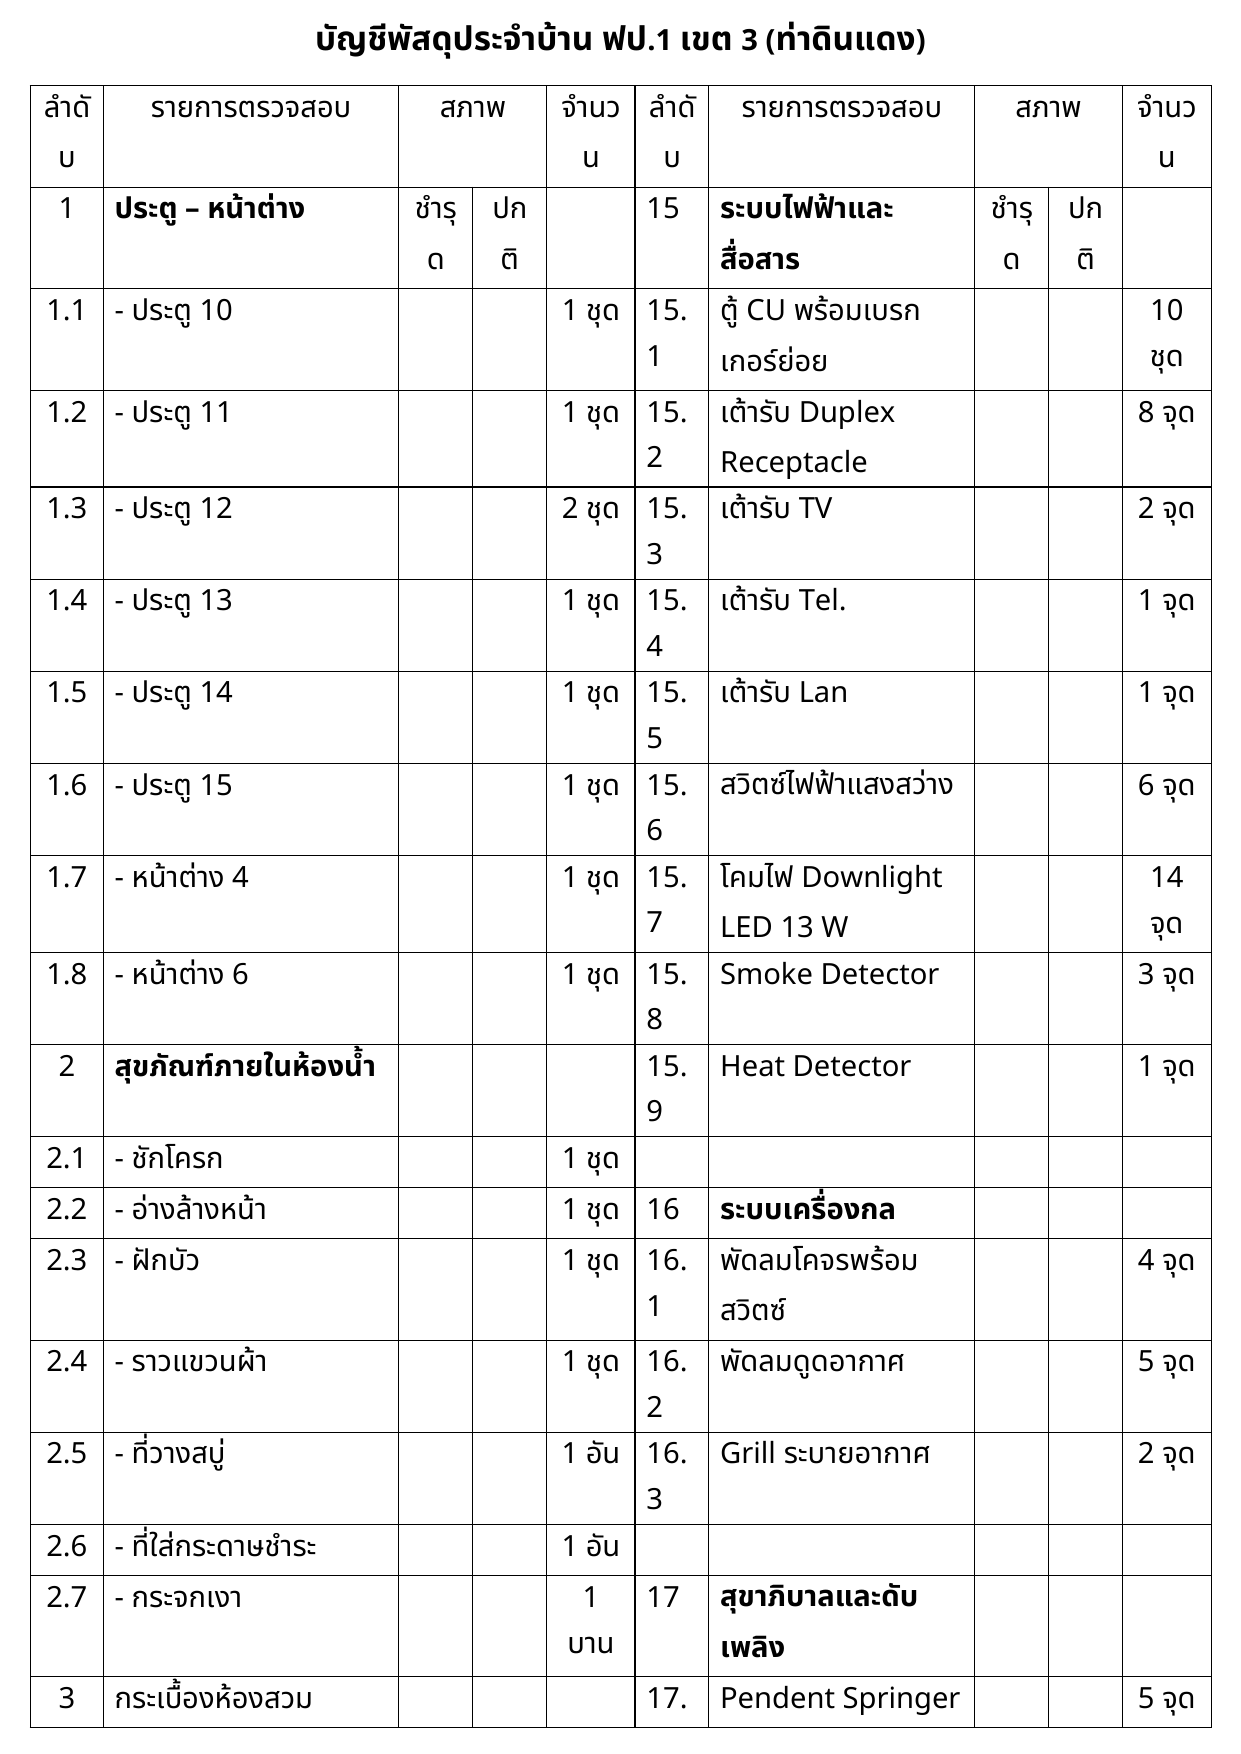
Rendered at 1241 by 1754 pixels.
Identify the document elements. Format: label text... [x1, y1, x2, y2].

table_cell [636, 1525, 708, 1575]
table_cell - ประตู 12 [104, 488, 398, 578]
table_cell [473, 289, 546, 390]
table_cell - ราวแขวนผ้า [104, 1341, 398, 1432]
table_cell 1.2 [31, 391, 103, 486]
table_cell 1 อัน [547, 1433, 634, 1524]
table_cell [399, 672, 472, 763]
table_cell [473, 672, 546, 763]
table_cell [975, 1677, 1048, 1727]
table_header สภาพ [975, 86, 1122, 187]
table_header รายการตรวจสอบ [709, 86, 974, 187]
table_cell [1049, 1137, 1122, 1187]
table_cell Pendent Springer Head [709, 1677, 974, 1727]
table_cell 16.3 [636, 1433, 708, 1524]
table_cell - ประตู 14 [104, 672, 398, 763]
table_cell [975, 1137, 1048, 1187]
table_cell เต้ารับ TV [709, 488, 974, 578]
table_cell 1.8 [31, 953, 103, 1044]
table_cell ชำรุด [399, 188, 472, 288]
table_cell [975, 672, 1048, 763]
table_cell 15.2 [636, 391, 708, 486]
table_cell 5 จุด [1123, 1677, 1211, 1727]
table_cell เต้ารับ Duplex Receptacle [709, 391, 974, 486]
table_cell พัดลมดูดอากาศ [709, 1341, 974, 1432]
table_cell [975, 1045, 1048, 1136]
table_cell 1 ชุด [547, 1188, 634, 1238]
table_cell 1 ชุด [547, 672, 634, 763]
table_cell [473, 1341, 546, 1432]
table_cell [547, 188, 634, 288]
table_header ลำดับ [636, 86, 708, 187]
table_cell [975, 289, 1048, 390]
table_cell 1 ชุด [547, 289, 634, 390]
table_cell [1049, 1525, 1122, 1575]
table_cell 2.1 [31, 1137, 103, 1187]
table_cell 1 จุด [1123, 580, 1211, 671]
table_cell 15 [636, 188, 708, 288]
table_cell [1049, 1045, 1122, 1136]
table_cell [975, 488, 1048, 578]
table_cell 16.1 [636, 1239, 708, 1339]
table_cell 4 จุด [1123, 1239, 1211, 1339]
table_cell 2 ชุด [547, 488, 634, 578]
table_cell 1.4 [31, 580, 103, 671]
table_cell Heat Detector [709, 1045, 974, 1136]
table_cell [1123, 188, 1211, 288]
table_cell 15.4 [636, 580, 708, 671]
table_cell โคมไฟ Downlight LED 13 W [709, 856, 974, 952]
table_cell [975, 1433, 1048, 1524]
table_cell [473, 1576, 546, 1676]
table_cell [399, 1188, 472, 1238]
table_cell 15.6 [636, 764, 708, 855]
table_cell - กระจกเงา [104, 1576, 398, 1676]
table_cell [1049, 856, 1122, 952]
table_cell - ชักโครก [104, 1137, 398, 1187]
table_cell [1049, 580, 1122, 671]
table_cell [1123, 1525, 1211, 1575]
table_cell [399, 1525, 472, 1575]
table_cell 2.7 [31, 1576, 103, 1676]
table_cell ชำรุด [975, 188, 1048, 288]
table_cell [399, 289, 472, 390]
table_cell [399, 856, 472, 952]
table_cell 15.8 [636, 953, 708, 1044]
table_cell [399, 953, 472, 1044]
table_cell 5 จุด [1123, 1341, 1211, 1432]
table_cell 16 [636, 1188, 708, 1238]
table_cell [399, 1341, 472, 1432]
table_cell [399, 1045, 472, 1136]
table_cell 2.2 [31, 1188, 103, 1238]
table_cell [1049, 1576, 1122, 1676]
table_cell เต้ารับ Lan [709, 672, 974, 763]
table_cell 15.3 [636, 488, 708, 578]
table_cell [1049, 289, 1122, 390]
table_header จำนวน [547, 86, 634, 187]
table_cell 17.1 [636, 1677, 708, 1727]
table_cell ปกติ [1049, 188, 1122, 288]
table_cell 1.1 [31, 289, 103, 390]
table_cell [1123, 1188, 1211, 1238]
table_cell [399, 1677, 472, 1727]
table_cell 1 ชุด [547, 1239, 634, 1339]
table_cell [1049, 953, 1122, 1044]
table_cell [547, 1045, 634, 1136]
table_cell ตู้ CU พร้อมเบรกเกอร์ย่อย [709, 289, 974, 390]
table_cell [399, 1576, 472, 1676]
table_cell 1 บาน [547, 1576, 634, 1676]
table_cell - ประตู 13 [104, 580, 398, 671]
table_cell ระบบเครื่องกล [709, 1188, 974, 1238]
table_cell 1 ชุด [547, 856, 634, 952]
table_cell [1049, 764, 1122, 855]
table_cell [1123, 1576, 1211, 1676]
table_cell สุขาภิบาลและดับเพลิง [709, 1576, 974, 1676]
table_cell [709, 1525, 974, 1575]
table_cell [399, 391, 472, 486]
table_cell [399, 488, 472, 578]
table_cell [473, 488, 546, 578]
table_cell [1049, 1677, 1122, 1727]
table_cell 15.9 [636, 1045, 708, 1136]
table_cell - ประตู 11 [104, 391, 398, 486]
table_cell - หน้าต่าง 6 [104, 953, 398, 1044]
table_cell [975, 1188, 1048, 1238]
table_cell 1 ชุด [547, 1137, 634, 1187]
table_cell [975, 856, 1048, 952]
table_cell [473, 1239, 546, 1339]
table_cell 2.3 [31, 1239, 103, 1339]
table_cell 1 ชุด [547, 764, 634, 855]
table_cell [1049, 672, 1122, 763]
table_cell 1.5 [31, 672, 103, 763]
table_cell 15.5 [636, 672, 708, 763]
table_cell [473, 1045, 546, 1136]
table_cell 3 [31, 1677, 103, 1727]
table_cell 1.7 [31, 856, 103, 952]
table_cell [1049, 1341, 1122, 1432]
table_cell 1 จุด [1123, 1045, 1211, 1136]
table_cell - อ่างล้างหน้า [104, 1188, 398, 1238]
table_cell [473, 1677, 546, 1727]
table_cell 1.3 [31, 488, 103, 578]
table_cell 17 [636, 1576, 708, 1676]
table_cell [975, 1239, 1048, 1339]
table_cell [709, 1137, 974, 1187]
table_cell 8 จุด [1123, 391, 1211, 486]
table_cell - ฝักบัว [104, 1239, 398, 1339]
table_cell [1049, 488, 1122, 578]
table_cell - ประตู 10 [104, 289, 398, 390]
table_cell [473, 1188, 546, 1238]
table_cell 1 ชุด [547, 1341, 634, 1432]
table_cell เต้ารับ Tel. [709, 580, 974, 671]
table_cell [547, 1677, 634, 1727]
table_cell 10 ชุด [1123, 289, 1211, 390]
table_cell 1.6 [31, 764, 103, 855]
table_cell 15.1 [636, 289, 708, 390]
table_cell [1049, 1239, 1122, 1339]
table_cell [1123, 1137, 1211, 1187]
table_cell 1 ชุด [547, 391, 634, 486]
table_cell 16.2 [636, 1341, 708, 1432]
table_cell [473, 856, 546, 952]
table_header จำนวน [1123, 86, 1211, 187]
table_cell [975, 580, 1048, 671]
table_header ลำดับ [31, 86, 103, 187]
table_cell 3 จุด [1123, 953, 1211, 1044]
table_cell [399, 764, 472, 855]
table_cell สุขภัณฑ์ภายในห้องน้ำ [104, 1045, 398, 1136]
table_cell [1049, 1433, 1122, 1524]
table_cell ระบบไฟฟ้าและสื่อสาร [709, 188, 974, 288]
table_cell 2.4 [31, 1341, 103, 1432]
table_cell 2 จุด [1123, 1433, 1211, 1524]
table_cell [473, 953, 546, 1044]
table_cell [399, 1239, 472, 1339]
table_cell - ประตู 15 [104, 764, 398, 855]
table_cell 2.6 [31, 1525, 103, 1575]
table_cell [975, 1525, 1048, 1575]
table_cell [399, 580, 472, 671]
table_cell Grill ระบายอากาศ [709, 1433, 974, 1524]
table_cell [975, 391, 1048, 486]
table_cell [473, 1525, 546, 1575]
table_cell [1049, 1188, 1122, 1238]
table_cell [399, 1433, 472, 1524]
table_cell 6 จุด [1123, 764, 1211, 855]
table_cell - ที่ใส่กระดาษชำระ [104, 1525, 398, 1575]
table_cell สวิตซ์ไฟฟ้าแสงสว่าง [709, 764, 974, 855]
table_cell [473, 1137, 546, 1187]
table_cell พัดลมโคจรพร้อม สวิตซ์ [709, 1239, 974, 1339]
table_header สภาพ [399, 86, 546, 187]
table_cell [473, 391, 546, 486]
table_cell [1049, 391, 1122, 486]
table_cell 15.7 [636, 856, 708, 952]
table_cell กระเบื้องห้องสวม [104, 1677, 398, 1727]
table_cell [975, 1576, 1048, 1676]
table_cell ปกติ [473, 188, 546, 288]
table_cell [975, 764, 1048, 855]
table_cell [473, 1433, 546, 1524]
table_cell - หน้าต่าง 4 [104, 856, 398, 952]
table_cell [975, 1341, 1048, 1432]
table_cell [473, 764, 546, 855]
table_cell 14 จุด [1123, 856, 1211, 952]
table_cell 1 จุด [1123, 672, 1211, 763]
table_cell 2.5 [31, 1433, 103, 1524]
text บัญชีพัสดุประจำบ้าน ฟป.1 เขต 3 (ท่าดินแดง) [29, 15, 1211, 65]
table_cell [636, 1137, 708, 1187]
table_cell 1 [31, 188, 103, 288]
table_cell [399, 1137, 472, 1187]
table_cell ประตู – หน้าต่าง [104, 188, 398, 288]
table_cell [473, 580, 546, 671]
table_cell 1 อัน [547, 1525, 634, 1575]
table_cell 2 จุด [1123, 488, 1211, 578]
table_cell Smoke Detector [709, 953, 974, 1044]
table_cell 2 [31, 1045, 103, 1136]
table_header รายการตรวจสอบ [104, 86, 398, 187]
table_cell [975, 953, 1048, 1044]
table_cell 1 ชุด [547, 953, 634, 1044]
table_cell - ที่วางสบู่ [104, 1433, 398, 1524]
table_cell 1 ชุด [547, 580, 634, 671]
